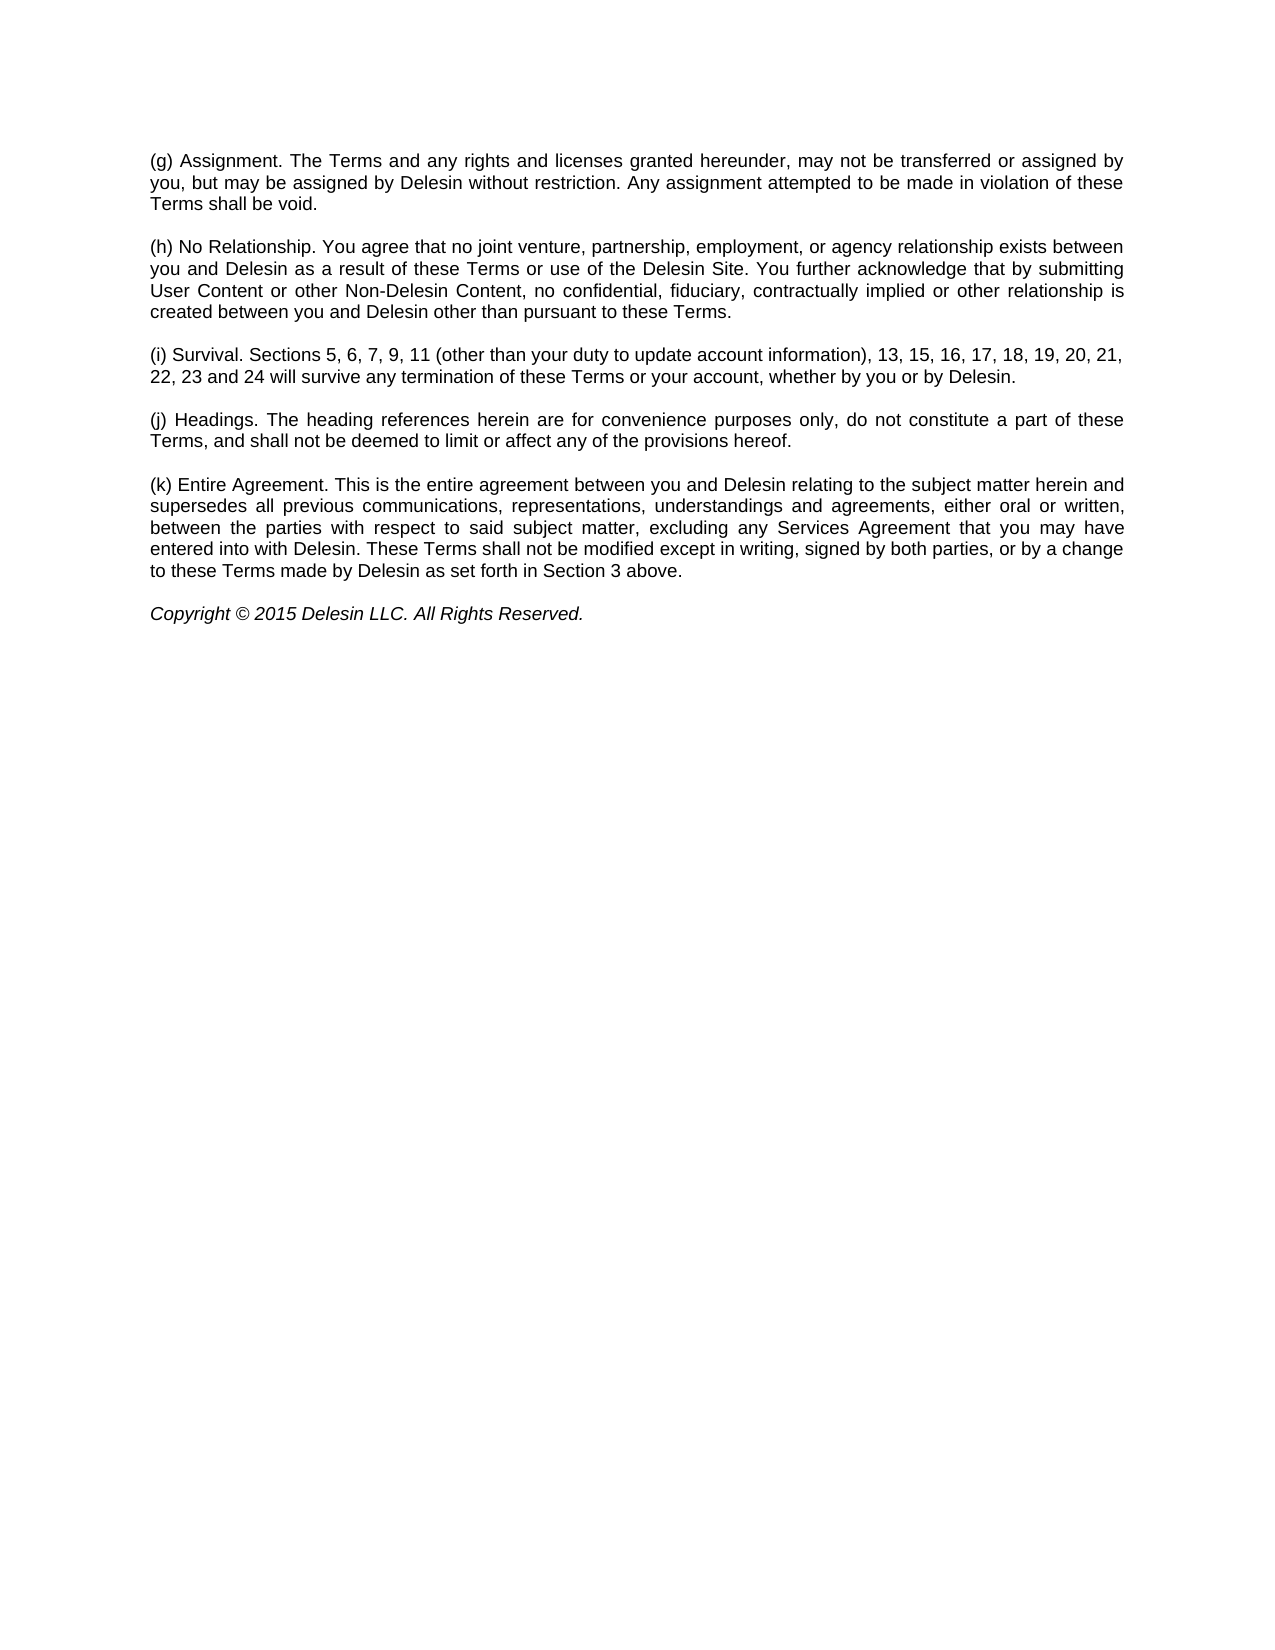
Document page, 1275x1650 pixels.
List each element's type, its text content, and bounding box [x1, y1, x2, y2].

text Copyright © 2015 Delesin LLC. All Rights Reserved. [150, 603, 1125, 624]
text (g) Assignment. The Terms and any rights and licenses granted hereunder, may not be transferred or assigned by you, but may be assigned by Delesin without restriction. Any assignment attempted to be made in violation of these Terms shall be void. [150, 150, 1125, 215]
text (h) No Relationship. You agree that no joint venture, partnership, employment, or agency relationship exists between you and Delesin as a result of these Terms or use of the Delesin Site. You further acknowledge that by submitting User Content or other Non-Delesin Content, no confidential, fiduciary, contractually implied or other relationship is created between you and Delesin other than pursuant to these Terms. [150, 236, 1125, 322]
text (k) Entire Agreement. This is the entire agreement between you and Delesin relating to the subject matter herein and supersedes all previous communications, representations, understandings and agreements, either oral or written, between the parties with respect to said subject matter, excluding any Services Agreement that you may have entered into with Delesin. These Terms shall not be modified except in writing, signed by both parties, or by a change to these Terms made by Delesin as set forth in Section 3 above. [150, 473, 1125, 581]
text (i) Survival. Sections 5, 6, 7, 9, 11 (other than your duty to update account information), 13, 15, 16, 17, 18, 19, 20, 21, 22, 23 and 24 will survive any termination of these Terms or your account, whether by you or by Delesin. [150, 344, 1125, 387]
text (j) Headings. The heading references herein are for convenience purposes only, do not constitute a part of these Terms, and shall not be deemed to limit or affect any of the provisions hereof. [150, 409, 1125, 452]
